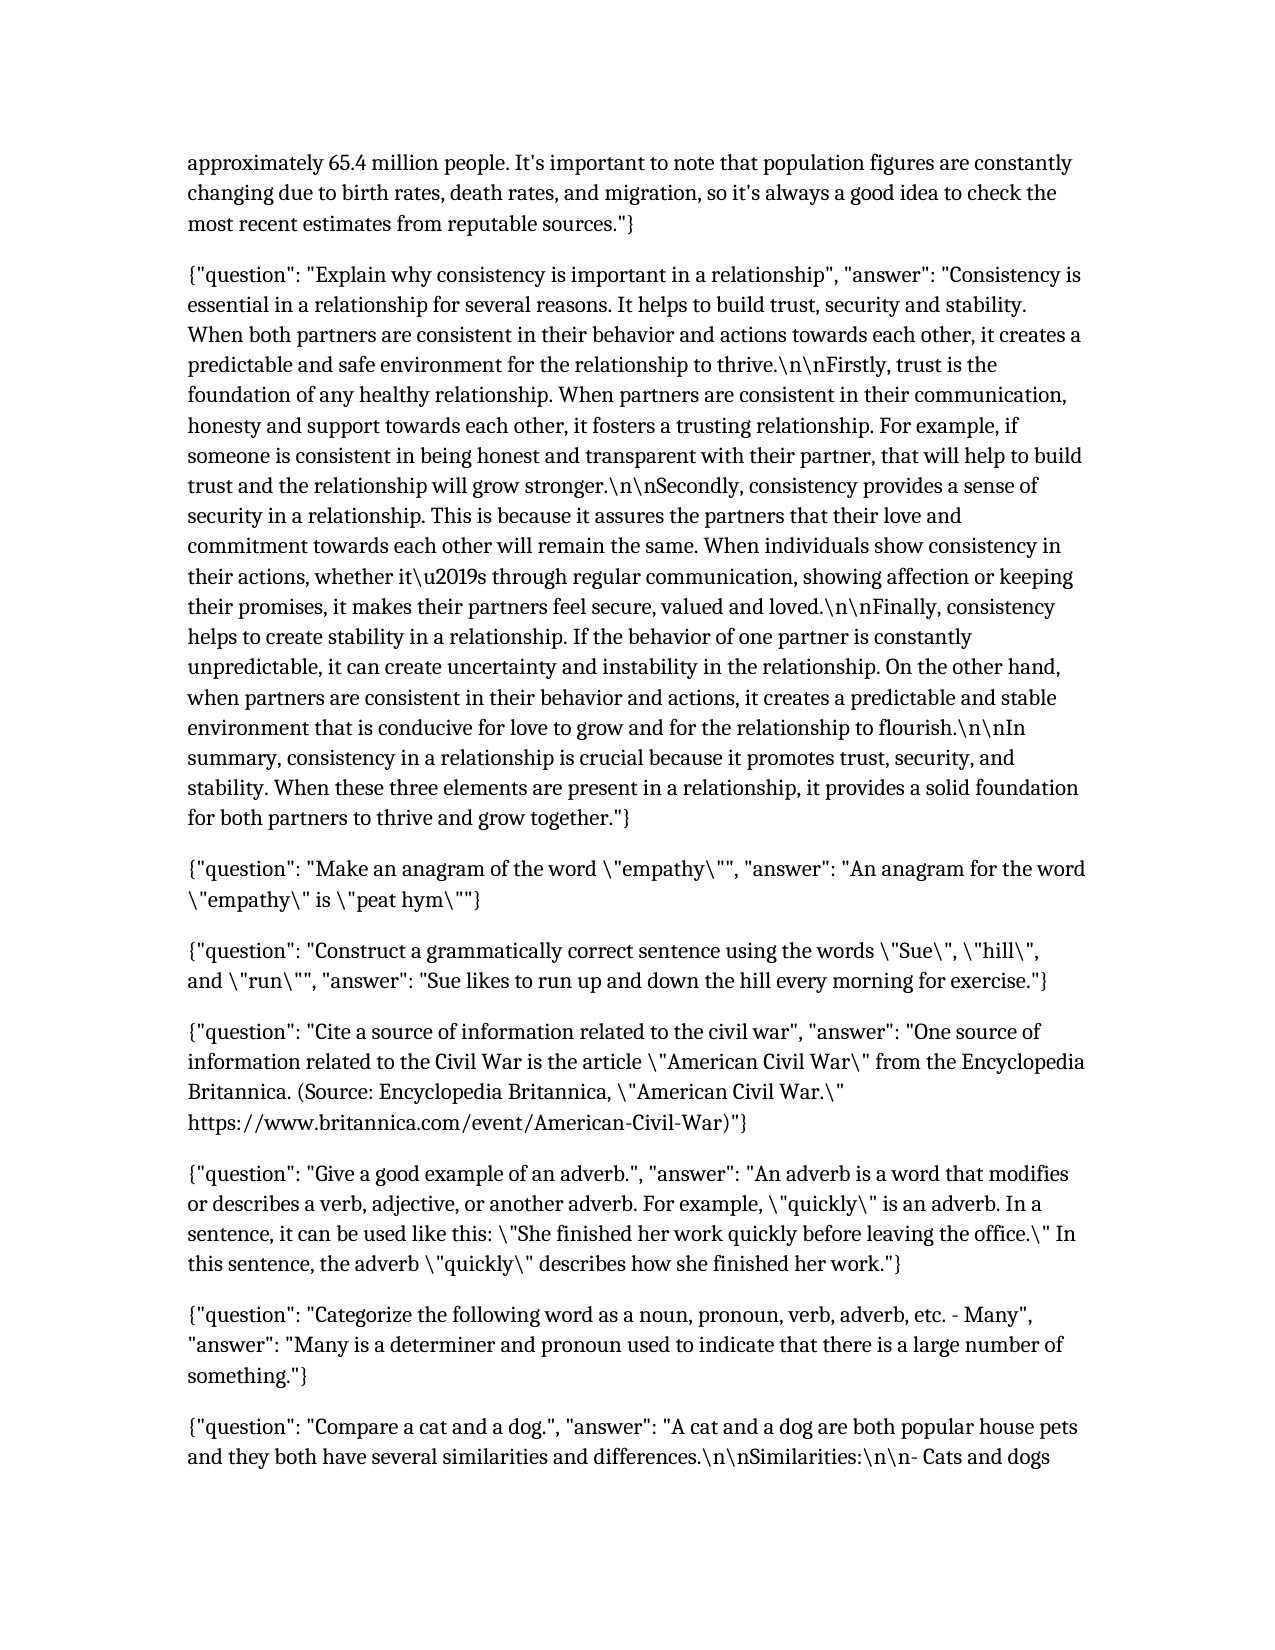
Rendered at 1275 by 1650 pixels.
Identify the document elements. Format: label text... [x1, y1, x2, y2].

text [187, 150, 1087, 237]
text {"question": "Give a good example of an adverb.", "answer": "An adverb is a word that modifies or describes a verb, adjective, or another adverb. For example, \"quickly\" is an adverb. In a sentence, it can be used like this: \"She finished her work quickly before leaving the office.\" In this sentence, the adverb \"quickly\" describes how she finished her work."} [187, 1160, 1087, 1277]
text {"question": "Make an anagram of the word \"empathy\"", "answer": "An anagram for the word \"empathy\" is \"peat hym\""} [187, 856, 1087, 913]
text {"question": "Categorize the following word as a noun, pronoun, verb, adverb, etc. - Many", "answer": "Many is a determiner and pronoun used to indicate that there is a large number of something."} [187, 1302, 1087, 1389]
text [187, 1413, 1087, 1470]
text {"question": "Construct a grammatically correct sentence using the words \"Sue\", \"hill\", and \"run\"", "answer": "Sue likes to run up and down the hill every morning for exercise."} [187, 937, 1087, 994]
text {"question": "Explain why consistency is important in a relationship", "answer": "Consistency is essential in a relationship for several reasons. It helps to build trust, security and stability. When both partners are consistent in their behavior and actions towards each other, it creates a predictable and safe environment for the relationship to thrive.\n\nFirstly, trust is the foundation of any healthy relationship. When partners are consistent in their communication, honesty and support towards each other, it fosters a trusting relationship. For example, if someone is consistent in being honest and transparent with their partner, that will help to build trust and the relationship will grow stronger.\n\nSecondly, consistency provides a sense of security in a relationship. This is because it assures the partners that their love and commitment towards each other will remain the same. When individuals show consistency in their actions, whether it\u2019s through regular communication, showing affection or keeping their promises, it makes their partners feel secure, valued and loved.\n\nFinally, consistency helps to create stability in a relationship. If the behavior of one partner is constantly unpredictable, it can create uncertainty and instability in the relationship. On the other hand, when partners are consistent in their behavior and actions, it creates a predictable and stable environment that is conducive for love to grow and for the relationship to flourish.\n\nIn summary, consistency in a relationship is crucial because it promotes trust, security, and stability. When these three elements are present in a relationship, it provides a solid foundation for both partners to thrive and grow together."} [187, 261, 1087, 832]
text {"question": "Cite a source of information related to the civil war", "answer": "One source of information related to the Civil War is the article \"American Civil War\" from the Encyclopedia Britannica. (Source: Encyclopedia Britannica, \"American Civil War.\" https://www.britannica.com/event/American-Civil-War)"} [187, 1019, 1087, 1136]
